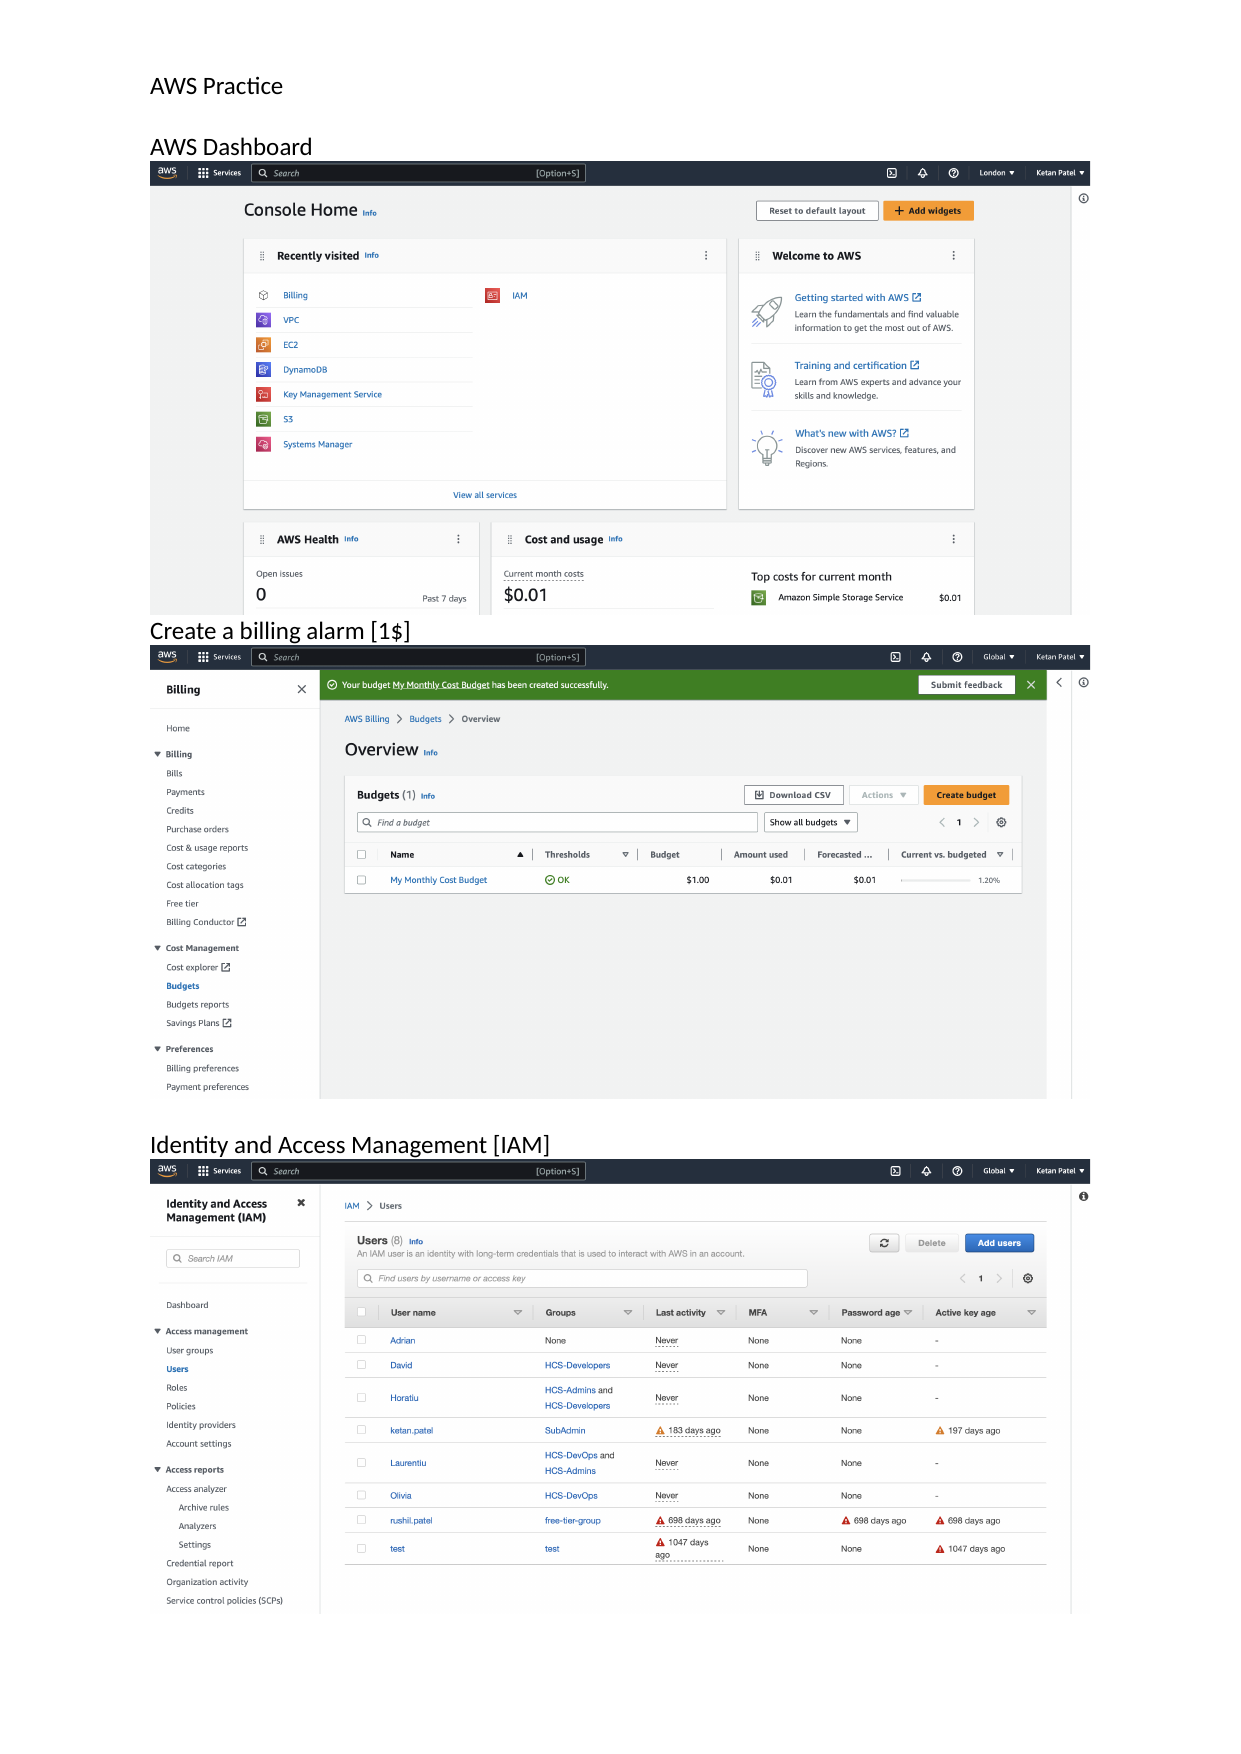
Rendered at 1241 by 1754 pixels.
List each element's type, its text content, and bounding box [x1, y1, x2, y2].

picture [150, 1159, 1091, 1614]
text AWS Dashboard [150, 131, 1090, 161]
text Create a billing alarm [1$] [150, 615, 1090, 645]
picture [150, 645, 1091, 1099]
text AWS Practice [150, 70, 1090, 100]
text Identity and Access Management [IAM] [150, 1129, 1090, 1159]
picture [150, 161, 1091, 615]
